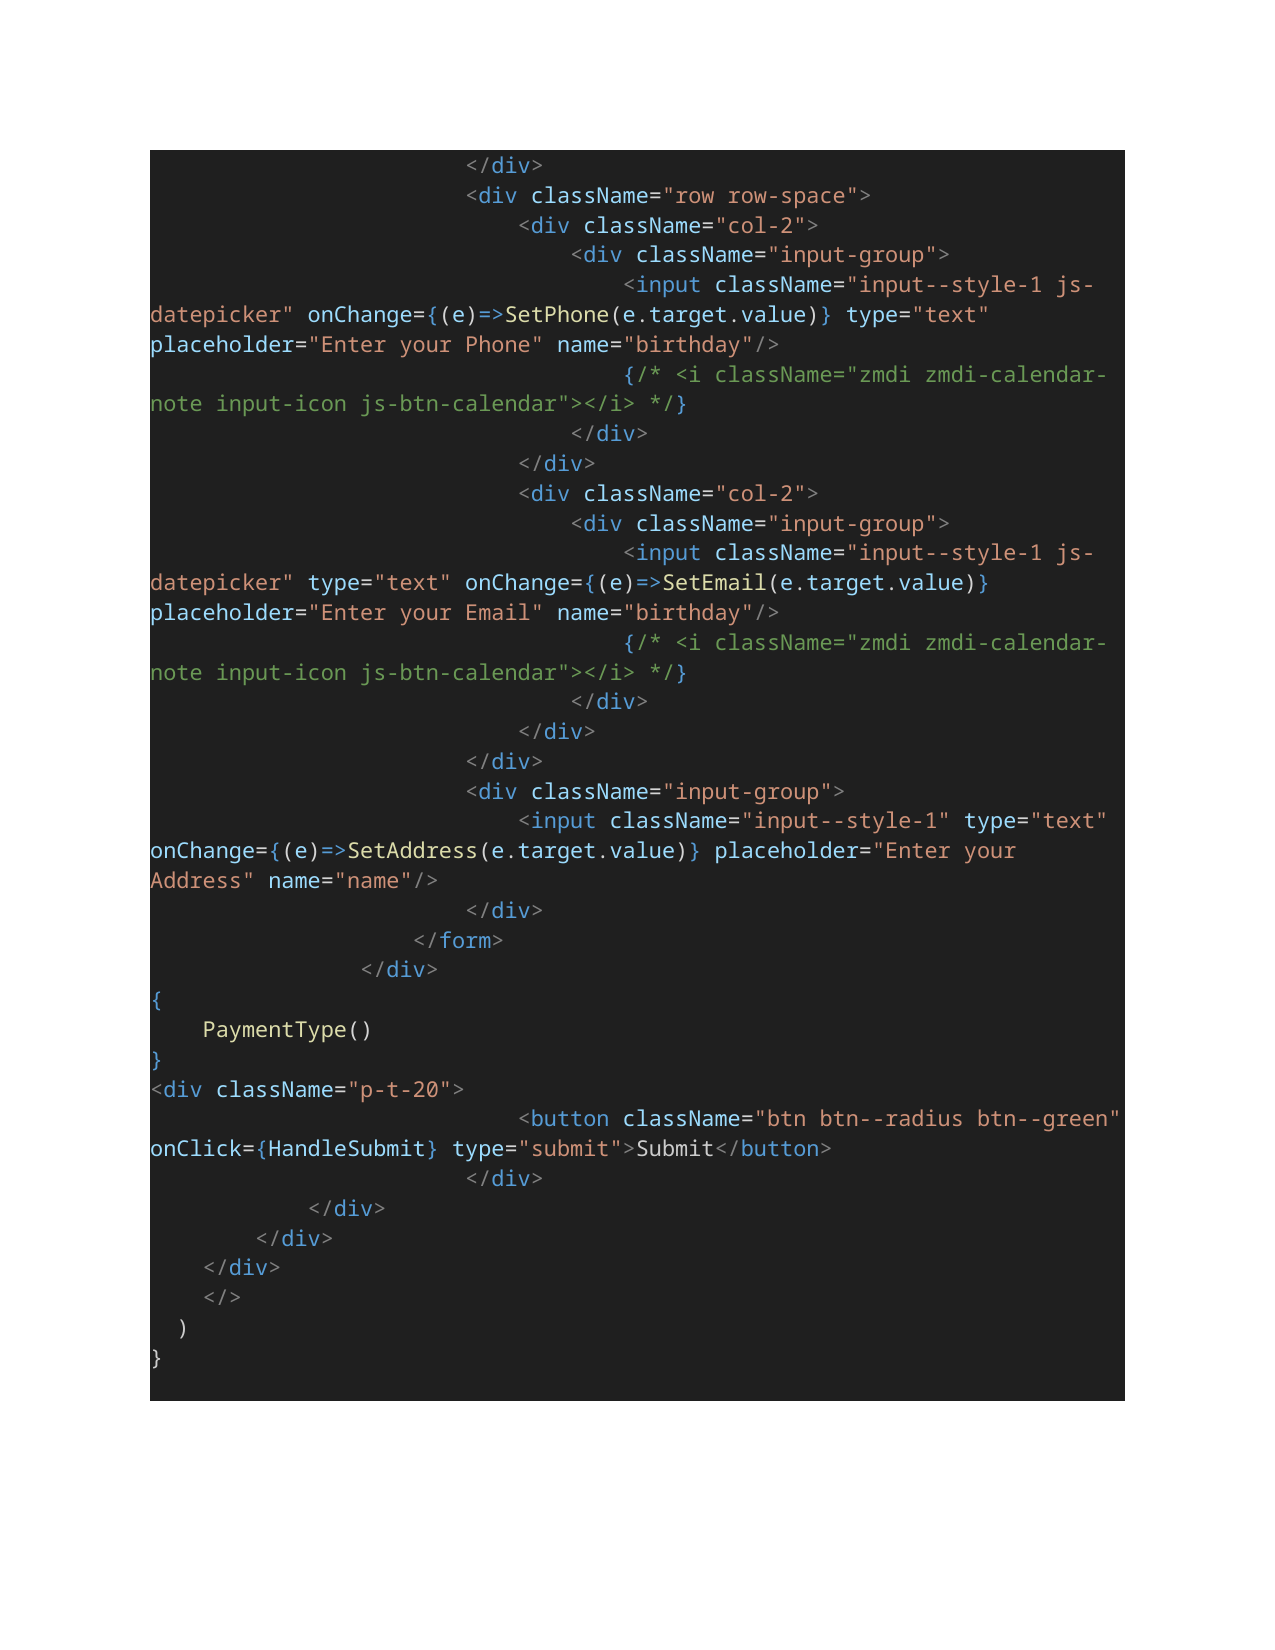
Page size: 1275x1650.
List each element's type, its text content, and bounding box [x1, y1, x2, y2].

text </div> [150, 1193, 1125, 1222]
text </div> [150, 716, 1125, 746]
text </div> [150, 686, 1125, 716]
text <div className="p-t-20"> [150, 1073, 1125, 1103]
text <input className="input--style-1 js-datepicker" onChange={(e)=>SetPhone(e.target.value)} type="text" placeholder="Enter your Phone" name="birthday"/> [150, 269, 1125, 358]
text </div> [150, 895, 1125, 924]
text <input className="input--style-1 js-datepicker" type="text" onChange={(e)=>SetEmail(e.target.value)} placeholder="Enter your Email" name="birthday"/> [150, 537, 1125, 627]
text <div className="row row-space"> [150, 180, 1125, 209]
text <div className="input-group"> [150, 239, 1125, 269]
text </form> [150, 924, 1125, 954]
text <div className="input-group"> [150, 776, 1125, 805]
text </div> [150, 448, 1125, 478]
text </div> [150, 418, 1125, 448]
text </div> [150, 1252, 1125, 1282]
text <div className="col-2"> [150, 209, 1125, 239]
text {/* <i className="zmdi zmdi-calendar-note input-icon js-btn-calendar"></i> */} [150, 358, 1125, 418]
text <input className="input--style-1" type="text" onChange={(e)=>SetAddress(e.target.value)} placeholder="Enter your Address" name="name"/> [150, 805, 1125, 895]
text </div> [150, 150, 1125, 180]
text <div className="input-group"> [150, 507, 1125, 537]
text ) [150, 1312, 1125, 1342]
text } [150, 1342, 1125, 1371]
text </div> [150, 1222, 1125, 1252]
text { [150, 984, 1125, 1014]
text PaymentType() [150, 1014, 1125, 1044]
text <div className="col-2"> [150, 478, 1125, 507]
text } [150, 1044, 1125, 1073]
text </> [150, 1282, 1125, 1312]
text </div> [150, 746, 1125, 776]
text <button className="btn btn--radius btn--green" onClick={HandleSubmit} type="submit">Submit</button> [150, 1103, 1125, 1163]
text {/* <i className="zmdi zmdi-calendar-note input-icon js-btn-calendar"></i> */} [150, 627, 1125, 686]
text </div> [150, 1163, 1125, 1193]
text </div> [150, 954, 1125, 984]
